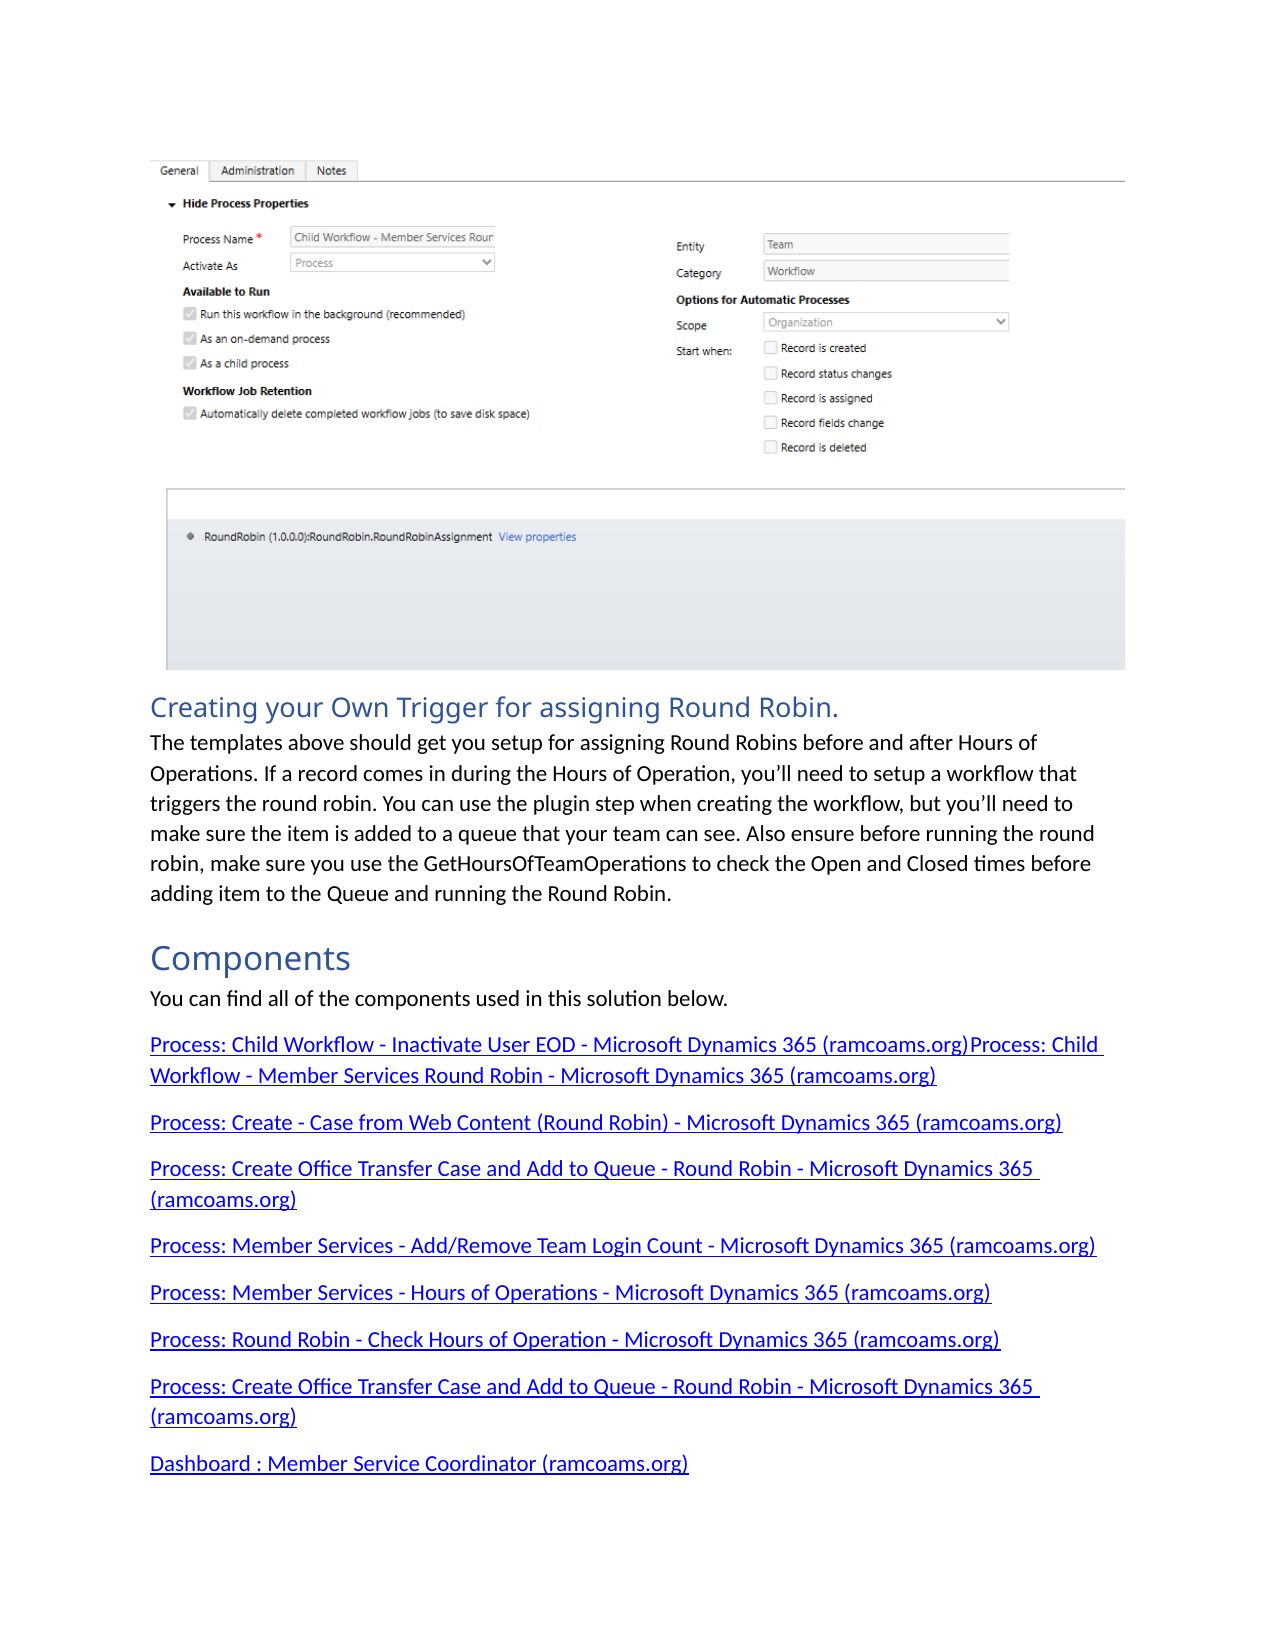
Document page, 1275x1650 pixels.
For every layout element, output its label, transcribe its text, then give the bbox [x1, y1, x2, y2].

text Process: Member Services - Hours of Operations - Microsoft Dynamics 365 (ramcoams.org) [150, 1278, 1125, 1306]
text You can find all of the components used in this solution below. [150, 984, 1125, 1012]
text Process: Child Workflow - Inactivate User EOD - Microsoft Dynamics 365 (ramcoams.org)Process: Child Workflow - Member Services Round Robin - Microsoft Dynamics 365 (ramcoams.org) [150, 1031, 1125, 1089]
text Process: Round Robin - Check Hours of Operation - Microsoft Dynamics 365 (ramcoams.org) [150, 1325, 1125, 1353]
subtitle Components [150, 935, 1125, 980]
text Process: Member Services - Add/Remove Team Login Count - Microsoft Dynamics 365 (ramcoams.org) [150, 1232, 1125, 1259]
text The templates above should get you setup for assigning Round Robins before and after Hours of Operations. If a record comes in during the Hours of Operation, you’ll need to setup a workflow that triggers the round robin. You can use the plugin step when creating the workflow, but you’ll need to make sure the item is added to a queue that your team can see. Also ensure before running the round robin, make sure you use the GetHoursOfTeamOperations to check the Open and Closed times before adding item to the Queue and running the Round Robin. [150, 728, 1125, 907]
picture [150, 150, 1125, 670]
text Process: Create - Case from Web Content (Round Robin) - Microsoft Dynamics 365 (ramcoams.org) [150, 1108, 1125, 1136]
text Dashboard : Member Service Coordinator (ramcoams.org) [150, 1449, 1125, 1477]
text Process: Create Office Transfer Case and Add to Queue - Round Robin - Microsoft Dynamics 365 (ramcoams.org) [150, 1372, 1125, 1430]
text Process: Create Office Transfer Case and Add to Queue - Round Robin - Microsoft Dynamics 365 (ramcoams.org) [150, 1154, 1125, 1213]
subtitle Creating your Own Trigger for assigning Round Robin. [150, 689, 1125, 726]
